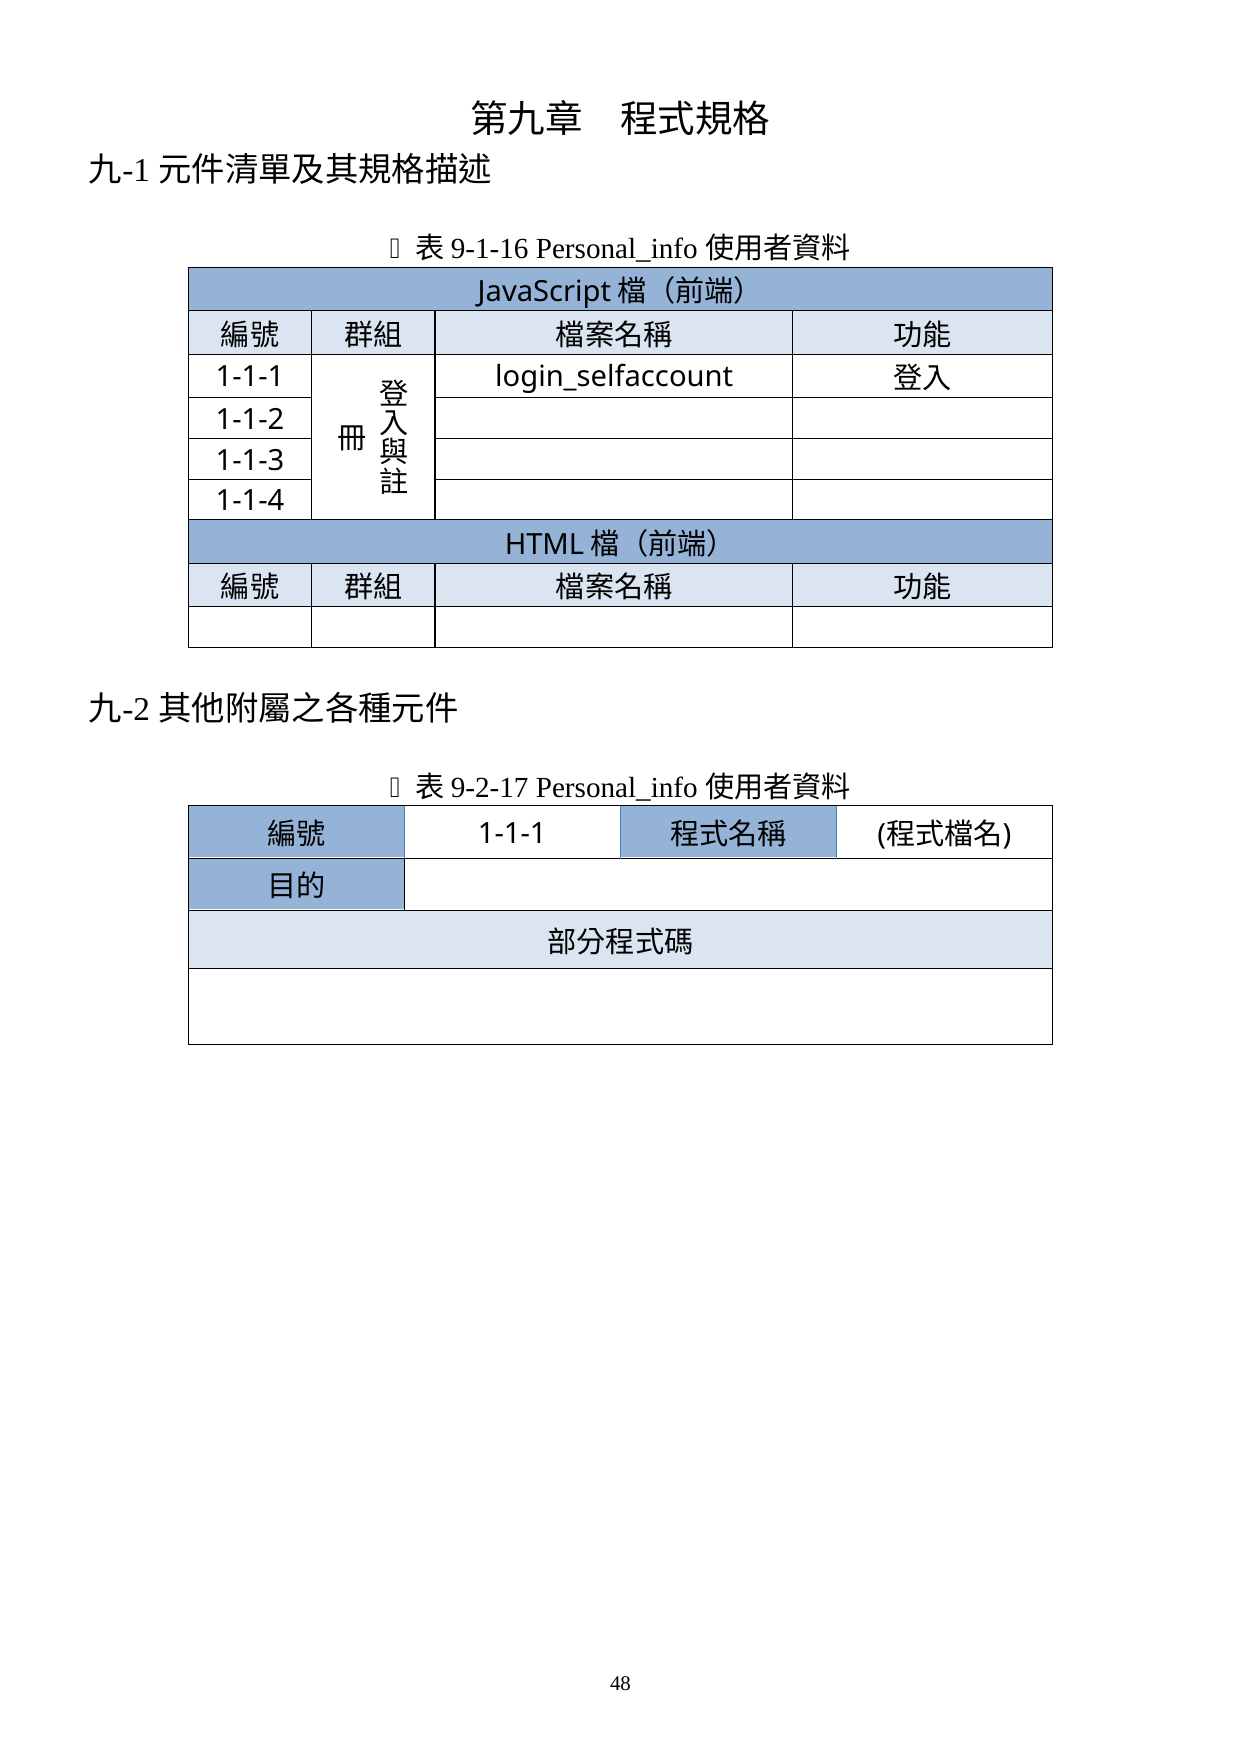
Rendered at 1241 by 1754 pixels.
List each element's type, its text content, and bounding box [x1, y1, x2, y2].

table_cell [405, 859, 1052, 909]
table_cell [436, 398, 792, 438]
table_cell 群組 [312, 564, 434, 606]
table_header JavaScript檔（前端） [189, 268, 1052, 310]
table_cell 1-1-2 [189, 398, 311, 438]
table_cell 1-1-3 [189, 439, 311, 478]
table_cell 登入 [793, 355, 1052, 397]
table_cell 檔案名稱 [436, 564, 792, 606]
table_cell [793, 398, 1052, 438]
table_cell [793, 439, 1052, 478]
subtitle 程式規格 [89, 89, 1152, 143]
table_cell 編號 [189, 311, 311, 354]
table_header 程式名稱 [621, 806, 836, 857]
table_cell 部分程式碼 [189, 911, 1052, 968]
table_cell 登入與註冊 [312, 355, 434, 519]
subtitle 元件清單及其規格描述 [89, 143, 1152, 191]
table_cell [436, 607, 792, 647]
table_cell 編號 [189, 564, 311, 606]
table_cell 檔案名稱 [436, 311, 792, 354]
table_cell 目的 [189, 859, 404, 909]
table_cell 功能 [793, 564, 1052, 606]
table_header 1-1-1 [405, 806, 620, 857]
table_cell [436, 439, 792, 478]
table_cell 1-1-4 [189, 480, 311, 519]
table_cell HTML檔（前端） [189, 520, 1052, 563]
table_header 編號 [189, 806, 404, 857]
table_cell 1-1-1 [189, 355, 311, 397]
table_cell [793, 607, 1052, 647]
table_cell [189, 969, 1052, 1044]
table_cell 功能 [793, 311, 1052, 354]
subtitle 其他附屬之各種元件 [89, 681, 1152, 729]
table_cell [189, 607, 311, 647]
table_cell [436, 480, 792, 519]
table_cell 群組 [312, 311, 434, 354]
table_cell login_selfaccount [436, 355, 792, 397]
table_cell [793, 480, 1052, 519]
table_header (程式檔名) [837, 806, 1052, 857]
table_cell [312, 607, 434, 647]
